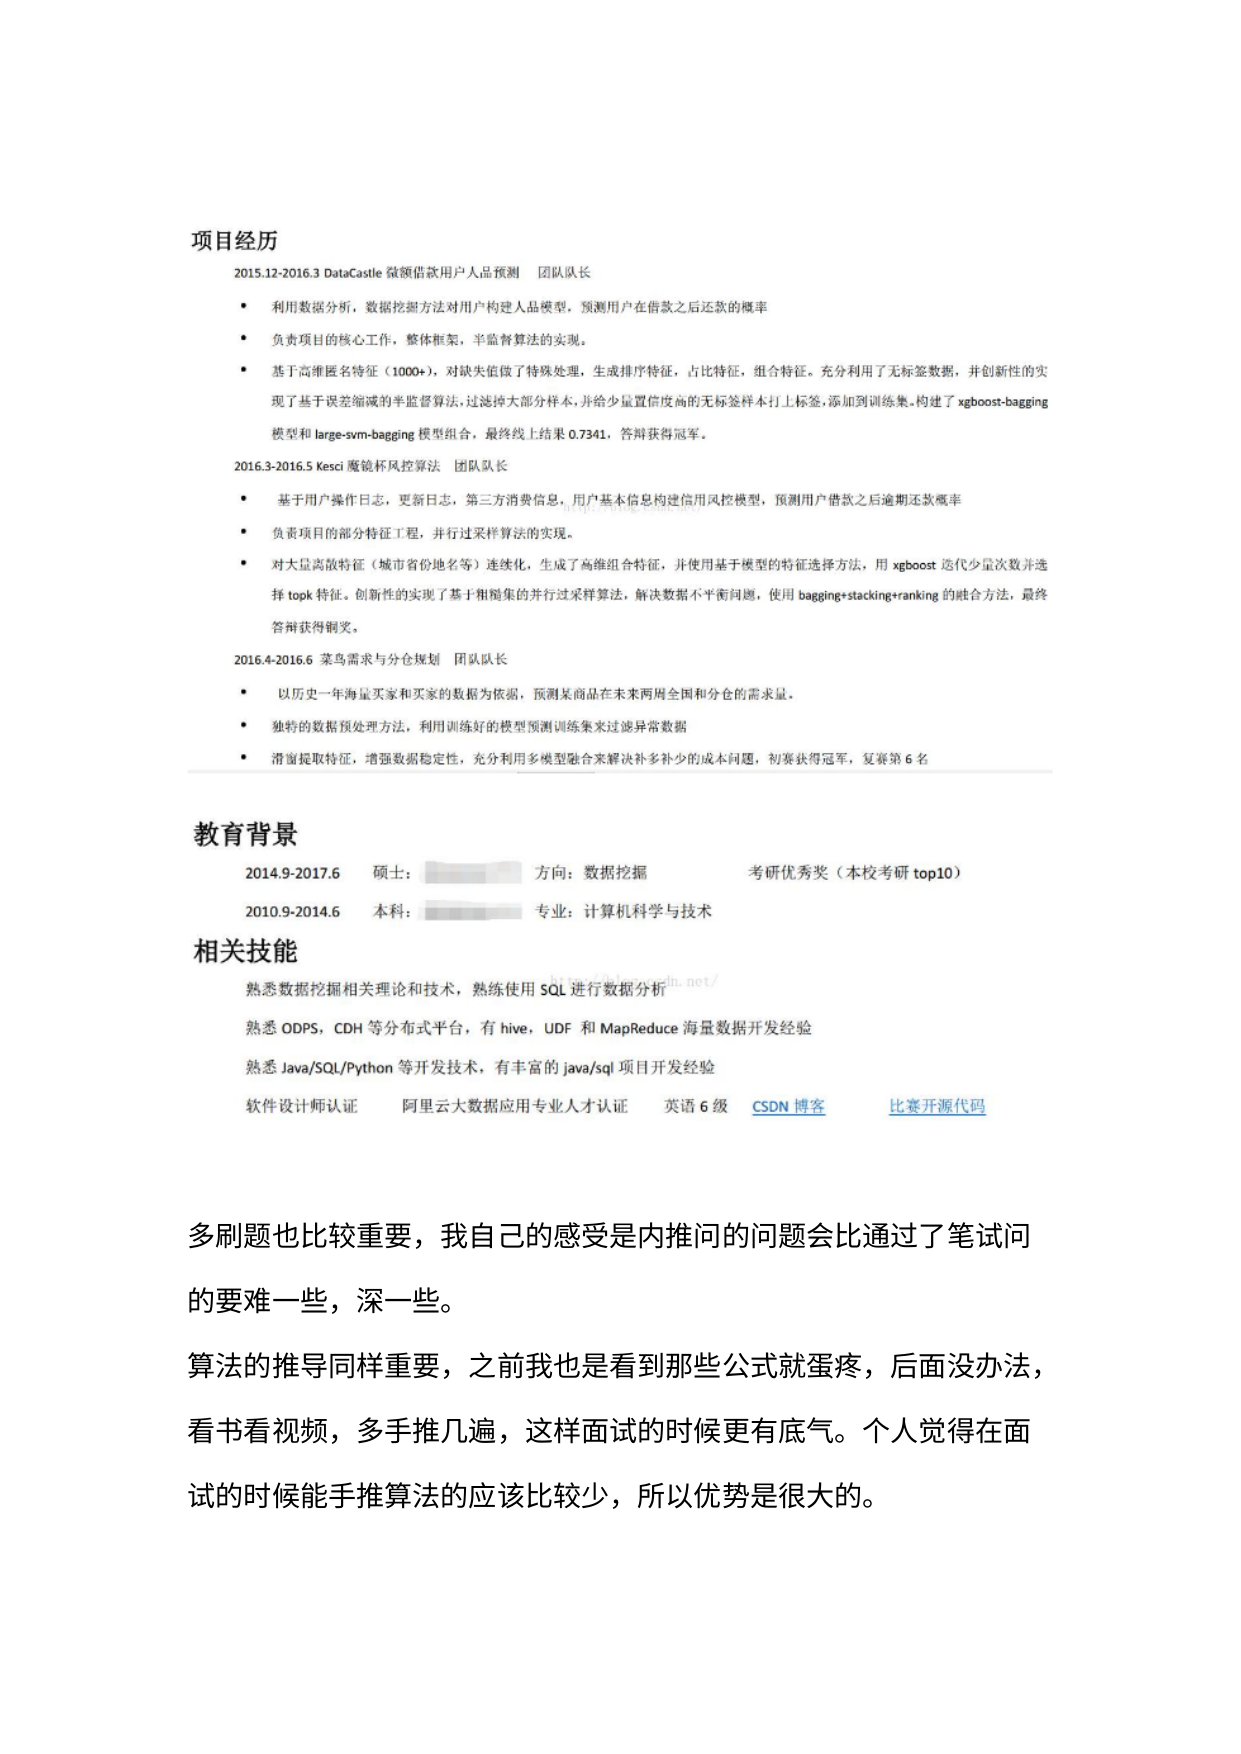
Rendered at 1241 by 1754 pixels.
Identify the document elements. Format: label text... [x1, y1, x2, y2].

text 多刷题也比较重要，我自己的感受是内推问的问题会比通过了笔试问的要难一些，深一些。 [187, 1202, 1053, 1332]
picture [187, 227, 1053, 1122]
text 算法的推导同样重要，之前我也是看到那些公式就蛋疼，后面没办法，看书看视频，多手推几遍，这样面试的时候更有底气。个人觉得在面试的时候能手推算法的应该比较少，所以优势是很大的。 [187, 1332, 1053, 1527]
